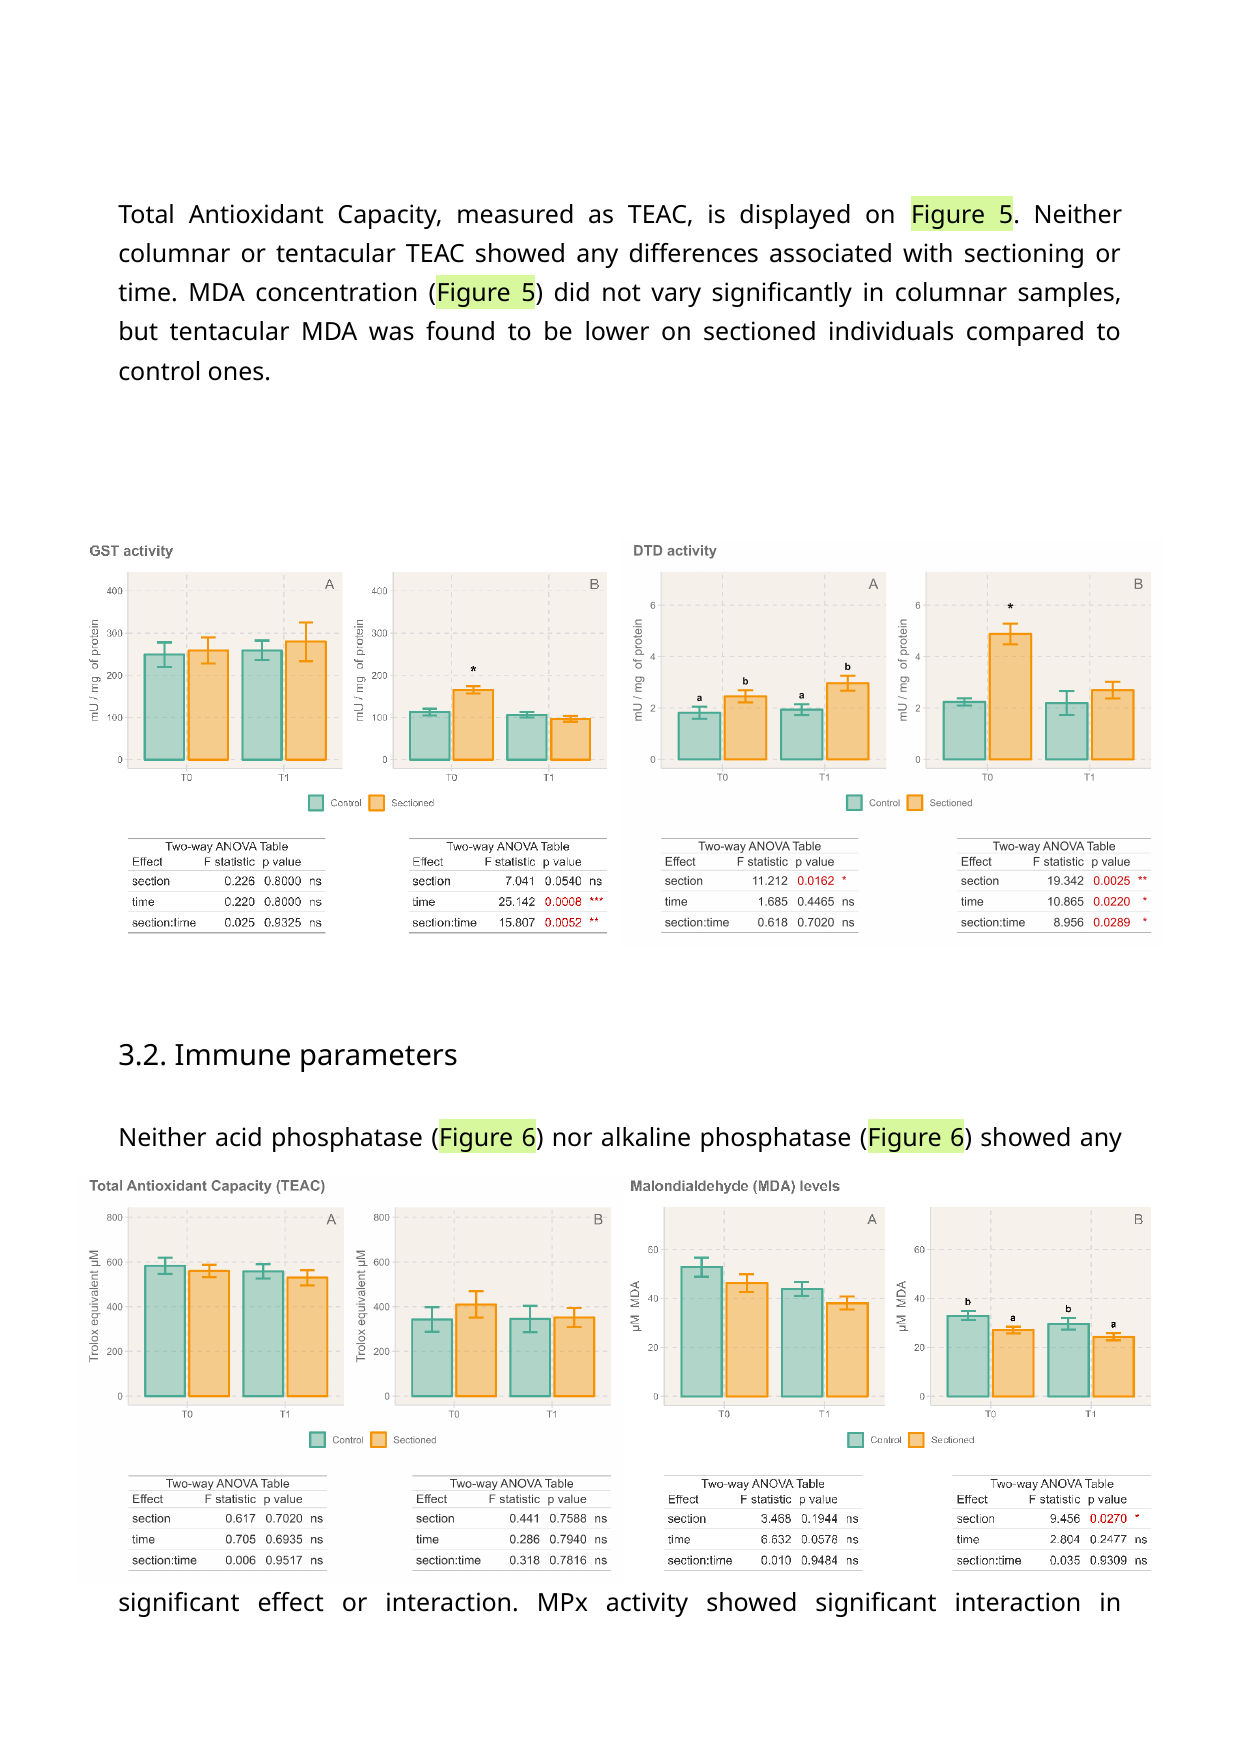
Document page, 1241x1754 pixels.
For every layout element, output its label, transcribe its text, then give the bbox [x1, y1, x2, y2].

text Total Antioxidant Capacity, measured as TEAC, is displayed on Figure 5. Neither columnar or tentacular TEAC showed any differences associated with sectioning or time. MDA concentration (Figure 5) did not vary significantly in columnar samples, but tentacular MDA was found to be lower on sectioned individuals compared to control ones. [118, 196, 1122, 387]
text 3.2. Immune parameters [118, 1034, 1122, 1074]
picture [77, 1174, 1163, 1584]
picture [621, 539, 1163, 946]
picture [77, 539, 619, 946]
